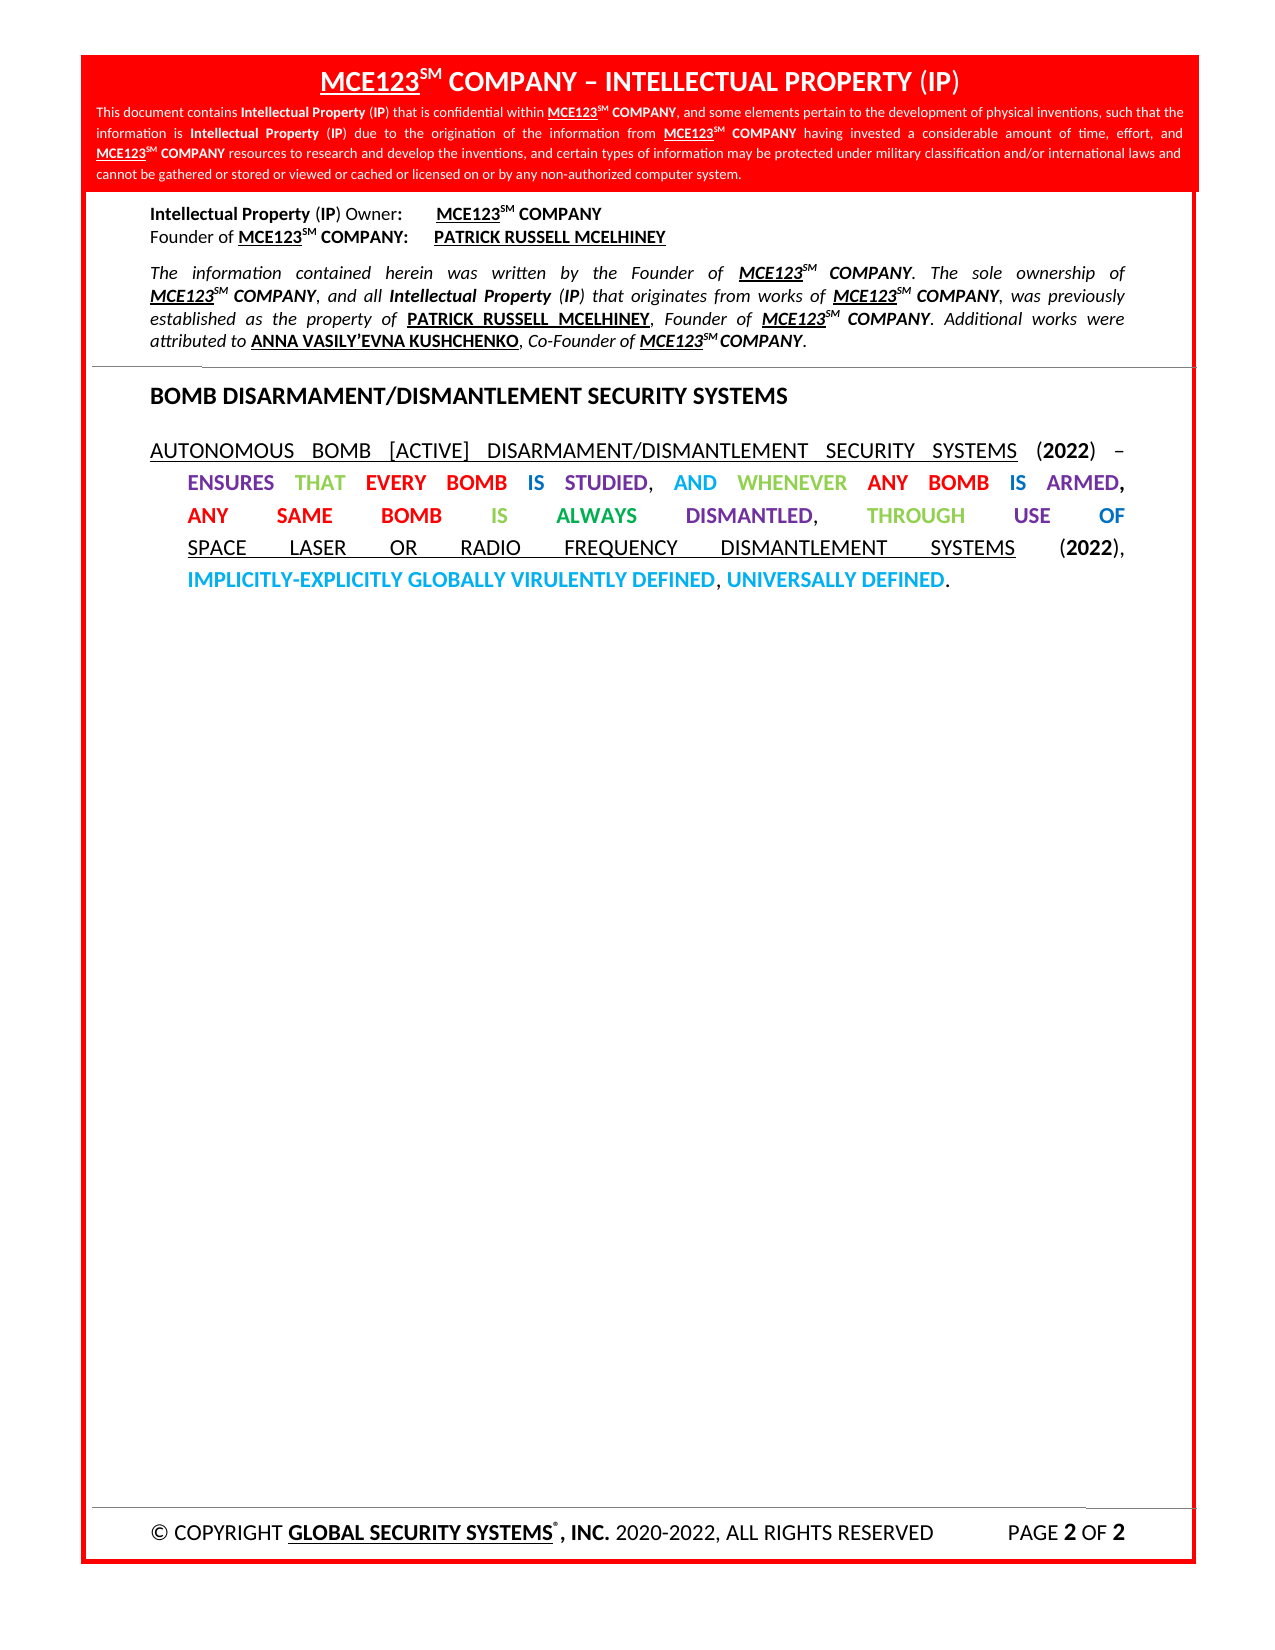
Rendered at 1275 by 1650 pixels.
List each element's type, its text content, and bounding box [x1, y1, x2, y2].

text AUTONOMOUS BOMB [ACTIVE] DISARMAMENT/DISMANTLEMENT SECURITY SYSTEMS (2022) – ENSURES THAT EVERY BOMB IS STUDIED, AND WHENEVER ANY BOMB IS ARMED, ANY SAME BOMB IS ALWAYS DISMANTLED, THROUGH USE OF SPACE LASER OR RADIO FREQUENCY DISMANTLEMENT SYSTEMS (2022), IMPLICITLY-EXPLICITLY GLOBALLY VIRULENTLY DEFINED, UNIVERSALLY DEFINED. [150, 436, 1125, 593]
text BOMB DISARMAMENT/DISMANTLEMENT SECURITY SYSTEMS [150, 381, 1125, 411]
